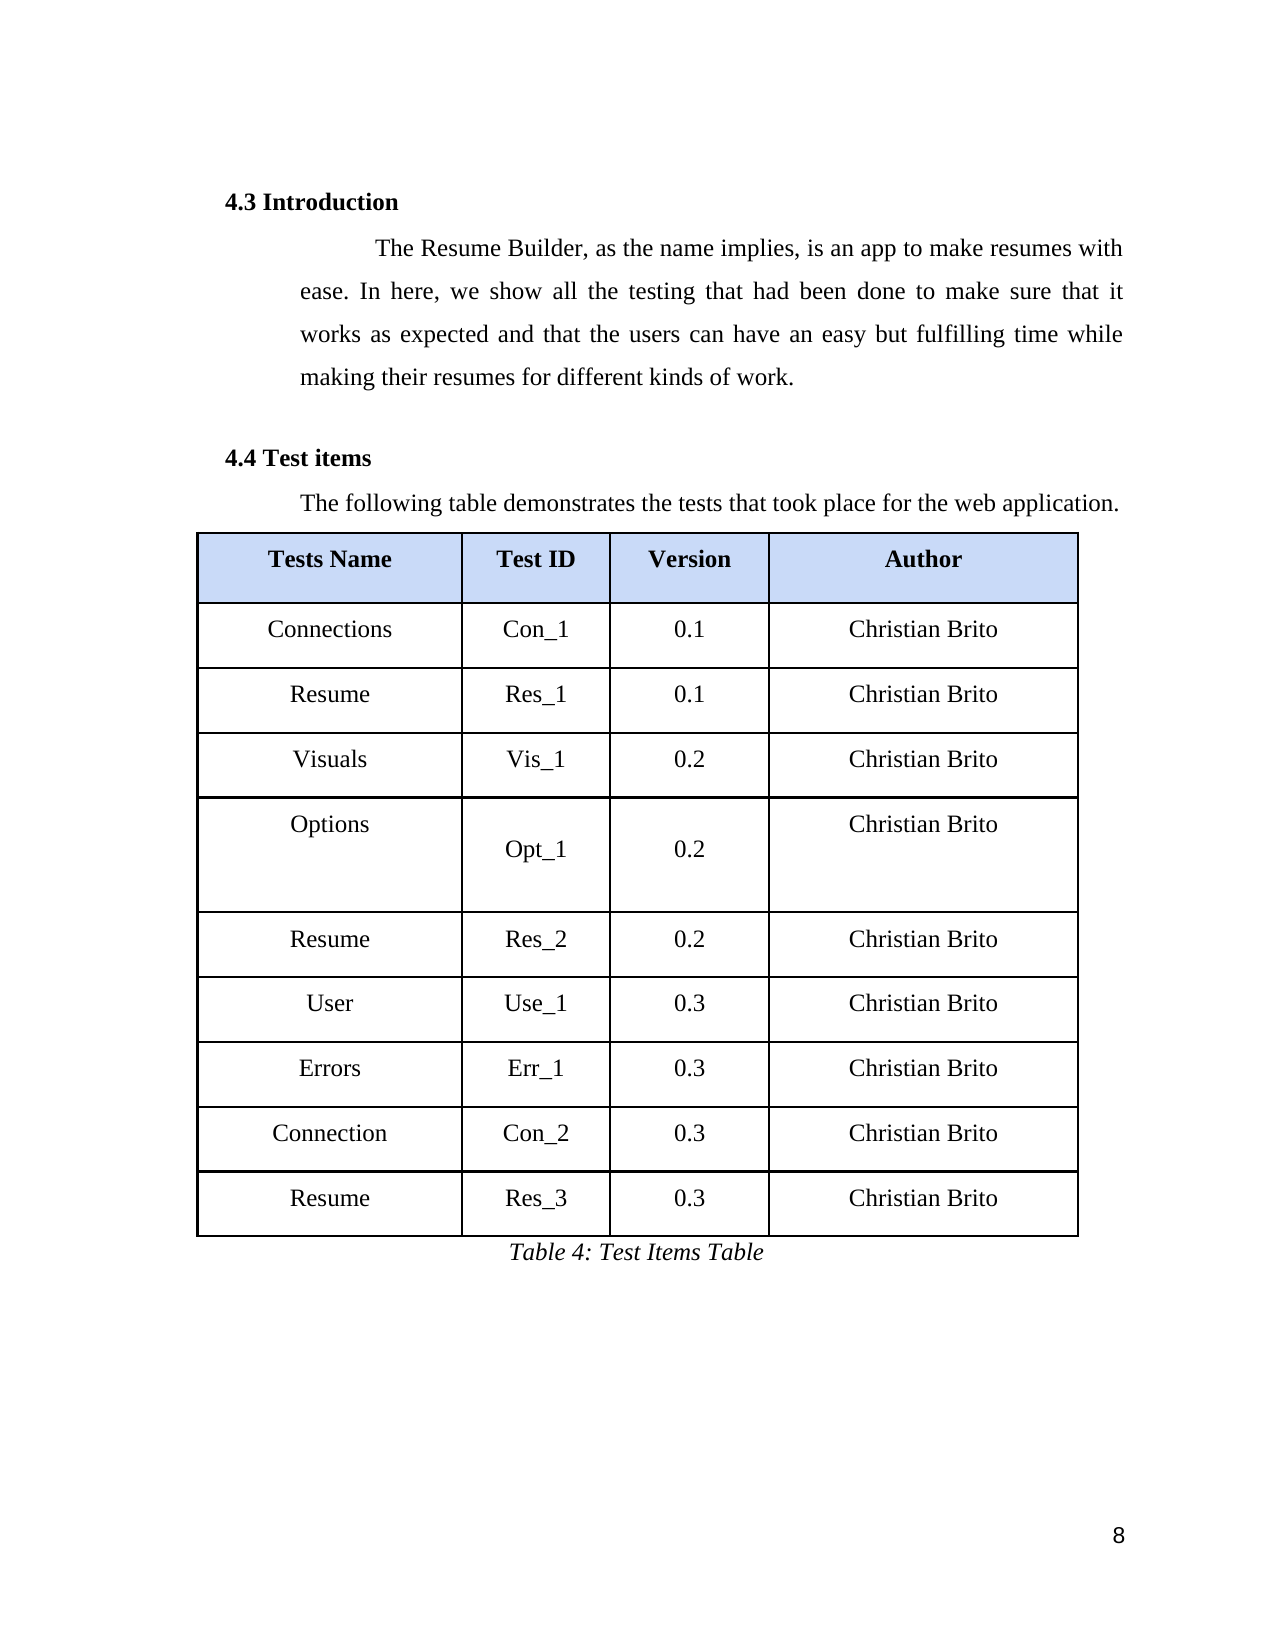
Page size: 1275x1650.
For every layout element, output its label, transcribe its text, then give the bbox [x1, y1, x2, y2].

table_cell Opt_1 [463, 799, 609, 911]
table_cell Christian Brito [770, 1173, 1077, 1235]
text The Resume Builder, as the name implies, is an app to make resumes with ease. In here, we show all the testing that had been done to make sure that it works as expected and that the users can have an easy but fulfilling time while making their resumes for different kinds of work. [300, 233, 1125, 391]
table_cell Resume [199, 913, 461, 976]
table_cell Con_2 [463, 1108, 609, 1170]
table_cell 0.3 [611, 1173, 768, 1235]
table_cell Resume [199, 1173, 461, 1235]
table_cell 0.3 [611, 978, 768, 1041]
table_cell Err_1 [463, 1043, 609, 1106]
table_header Test ID [463, 534, 609, 602]
table_cell Christian Brito [770, 913, 1077, 976]
table_cell Visuals [199, 734, 461, 796]
table_cell Vis_1 [463, 734, 609, 796]
table_cell 0.3 [611, 1108, 768, 1170]
table_cell Res_2 [463, 913, 609, 976]
table_header Tests Name [199, 534, 461, 602]
table_cell Options [199, 799, 461, 911]
table_cell Use_1 [463, 978, 609, 1041]
table_cell Connections [199, 604, 461, 667]
table_cell 0.1 [611, 604, 768, 667]
table_cell Christian Brito [770, 669, 1077, 732]
table_cell 0.2 [611, 734, 768, 796]
text Table 4: Test Items Table [150, 1237, 1125, 1266]
table_cell 0.1 [611, 669, 768, 732]
table_cell Christian Brito [770, 799, 1077, 911]
table_cell Con_1 [463, 604, 609, 667]
table_cell 0.2 [611, 913, 768, 976]
table_cell Errors [199, 1043, 461, 1106]
table_header Author [770, 534, 1077, 602]
table_cell 0.2 [611, 799, 768, 911]
subtitle 4.3 Introduction [150, 187, 1125, 216]
table_cell User [199, 978, 461, 1041]
table_cell 0.3 [611, 1043, 768, 1106]
table_cell Res_3 [463, 1173, 609, 1235]
table_cell Christian Brito [770, 734, 1077, 796]
table_cell Res_1 [463, 669, 609, 732]
table_header Version [611, 534, 768, 602]
table_cell Resume [199, 669, 461, 732]
text The following table demonstrates the tests that took place for the web application. [225, 488, 1125, 517]
table_cell Christian Brito [770, 604, 1077, 667]
table_cell Christian Brito [770, 1108, 1077, 1170]
subtitle 4.4 Test items [150, 443, 1125, 472]
table_cell Christian Brito [770, 978, 1077, 1041]
table_cell Christian Brito [770, 1043, 1077, 1106]
table_cell Connection [199, 1108, 461, 1170]
